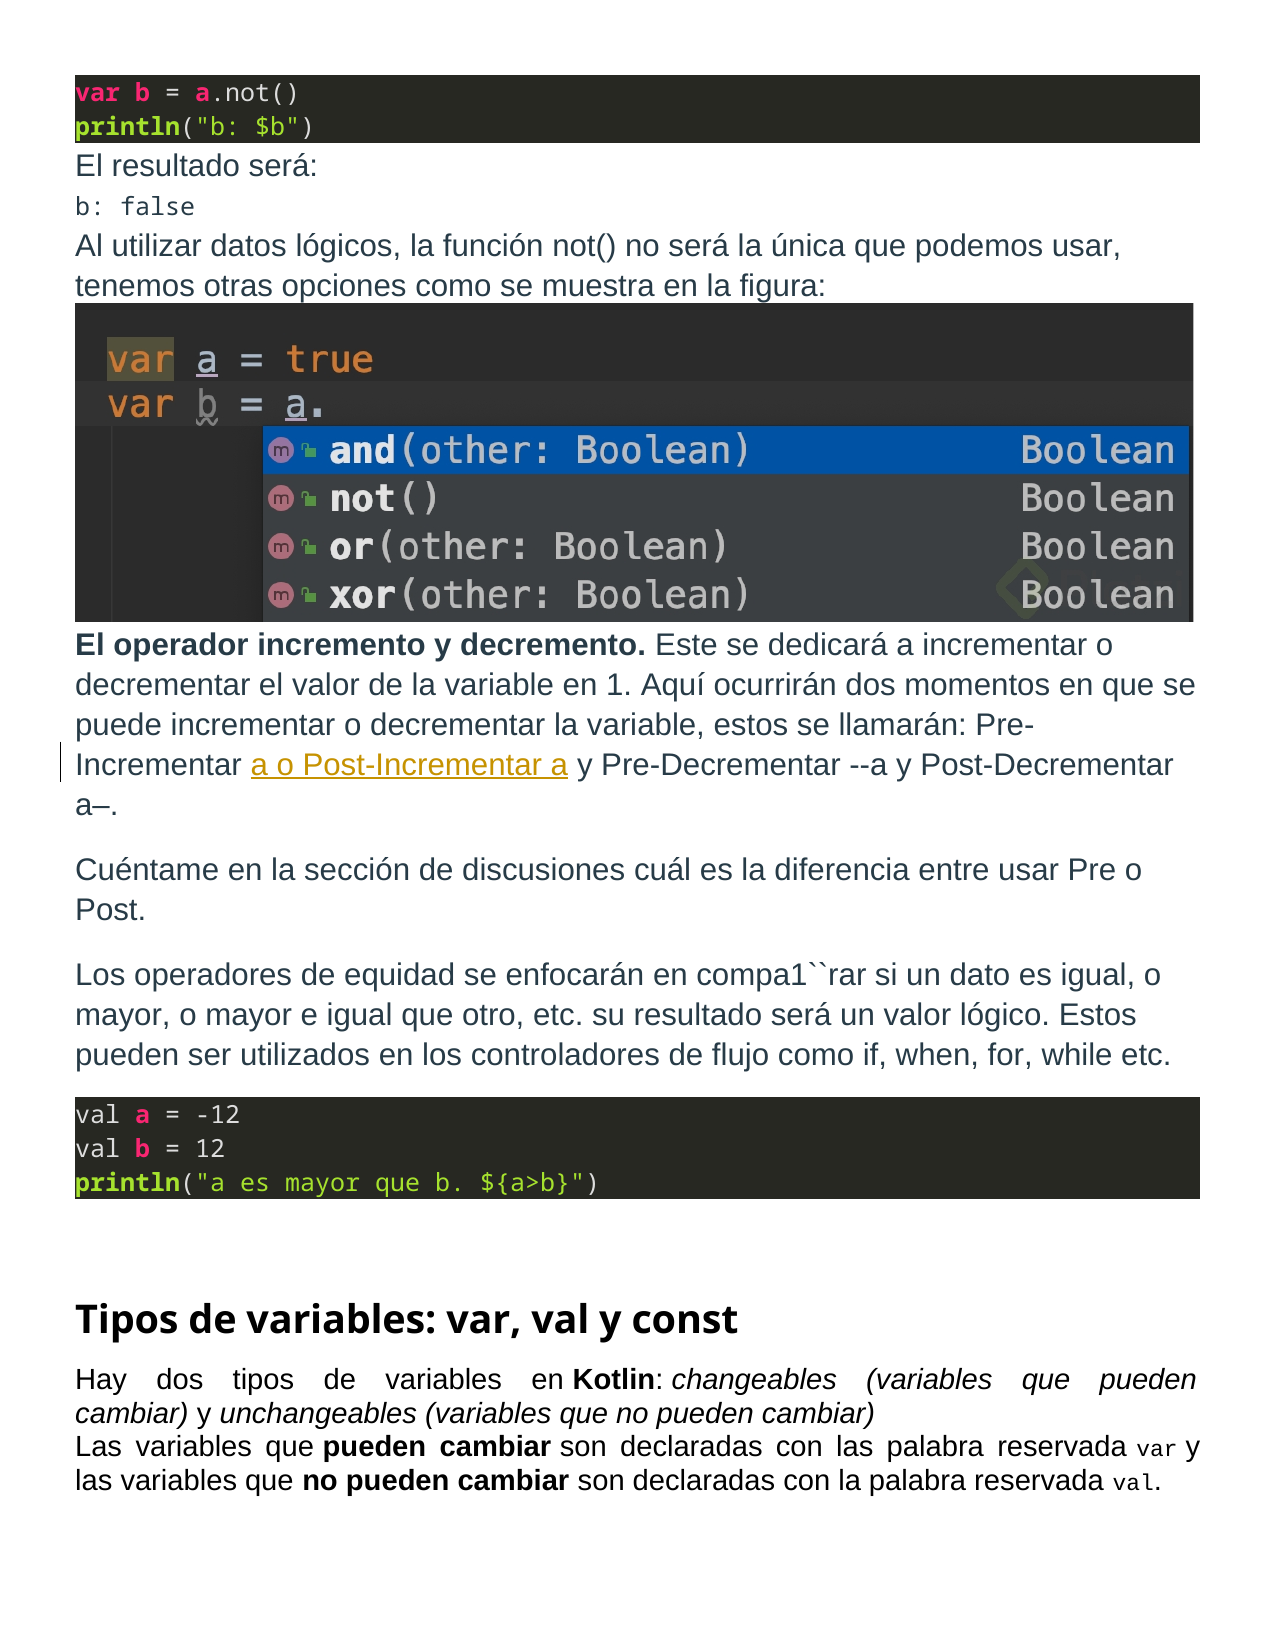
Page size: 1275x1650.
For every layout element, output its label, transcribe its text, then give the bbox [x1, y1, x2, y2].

text var b = a.not() [75, 75, 1200, 109]
text El resultado será: b: false [75, 143, 1200, 223]
text Cuéntame en la sección de discusiones cuál es la diferencia entre usar Pre o Post. [75, 847, 1200, 927]
picture [75, 303, 1194, 622]
text Los operadores de equidad se enfocarán en compa1``rar si un dato es igual, o mayor, o mayor e igual que otro, etc. su resultado será un valor lógico. Estos pueden ser utilizados en los controladores de flujo como if, when, for, while etc. [75, 952, 1200, 1072]
text Hay dos tipos de variables en Kotlin: changeables (variables que pueden cambiar) y unchangeables (variables que no pueden cambiar) [75, 1362, 1200, 1429]
text println("b: $b") [75, 109, 1200, 143]
text println("a es mayor que b. ${a>b}") [75, 1165, 1200, 1199]
text Tipos de variables: var, val y const [75, 1291, 1200, 1345]
text val b = 12 [75, 1131, 1200, 1165]
text El operador incremento y decremento. Este se dedicará a incrementar o decrementar el valor de la variable en 1. Aquí ocurrirán dos momentos en que se puede incrementar o decrementar la variable, estos se llamarán: Pre-Incrementar y Pre-Decrementar --a y Post-Decrementar a–. [75, 622, 1200, 822]
text Las variables que pueden cambiar son declaradas con las palabra reservada var y las variables que no pueden cambiar son declaradas con la palabra reservada val. [75, 1429, 1200, 1498]
text val a = -12 [75, 1097, 1200, 1131]
